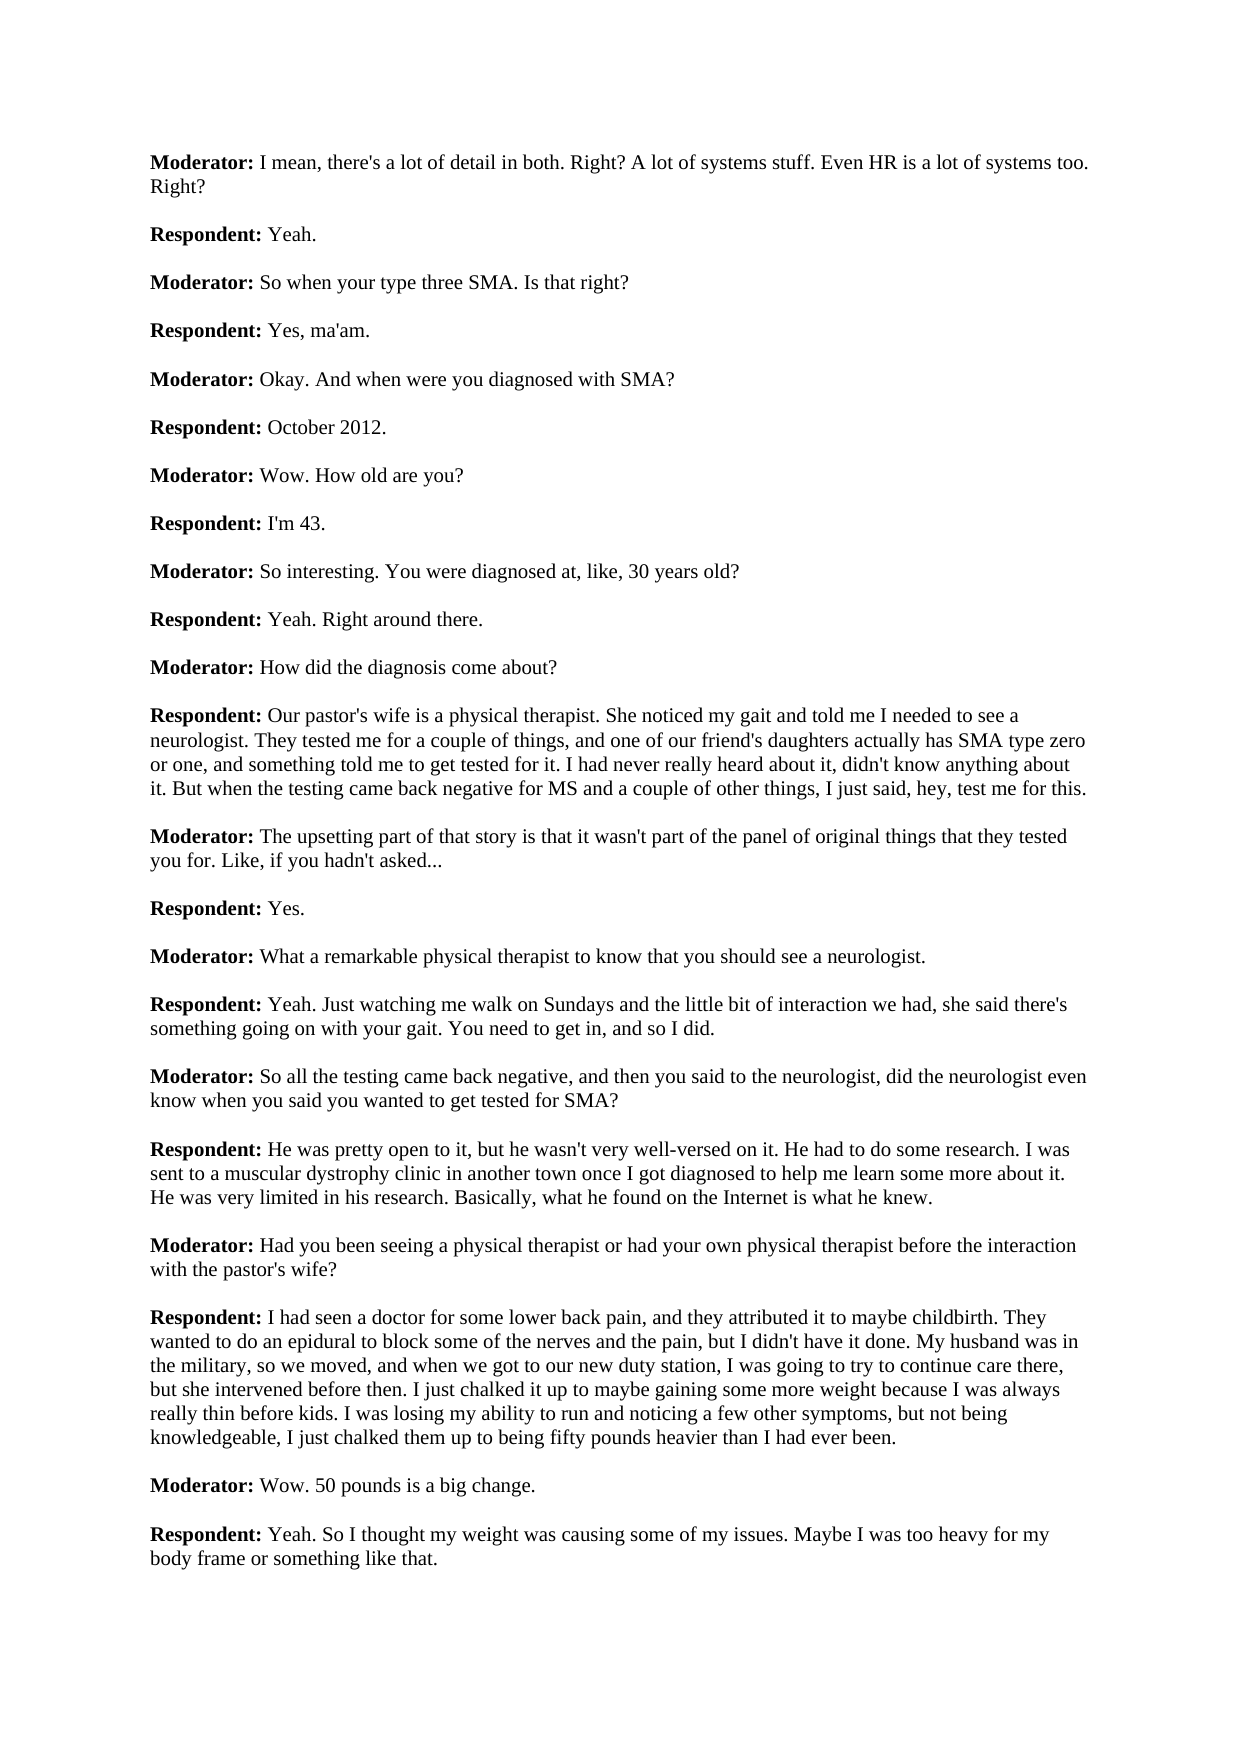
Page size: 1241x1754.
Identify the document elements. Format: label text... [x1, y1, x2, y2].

text Moderator: What a remarkable physical therapist to know that you should see a neurologist. [150, 944, 1090, 968]
text Moderator: Okay. And when were you diagnosed with SMA? [150, 367, 1090, 391]
text Respondent: Yeah. Just watching me walk on Sundays and the little bit of interaction we had, she said there's something going on with your gait. You need to get in, and so I did. [150, 992, 1090, 1040]
text Moderator: Had you been seeing a physical therapist or had your own physical therapist before the interaction with the pastor's wife? [150, 1233, 1090, 1281]
text Respondent: He was pretty open to it, but he wasn't very well-versed on it. He had to do some research. I was sent to a muscular dystrophy clinic in another town once I got diagnosed to help me learn some more about it. He was very limited in his research. Basically, what he found on the Internet is what he knew. [150, 1137, 1090, 1209]
text Moderator: So interesting. You were diagnosed at, like, 30 years old? [150, 559, 1090, 583]
text Respondent: Yeah. [150, 222, 1090, 246]
text Moderator: Wow. How old are you? [150, 463, 1090, 487]
text Respondent: Yes. [150, 896, 1090, 920]
text Respondent: Yeah. So I thought my weight was causing some of my issues. Maybe I was too heavy for my body frame or something like that. [150, 1522, 1090, 1570]
text Respondent: I had seen a doctor for some lower back pain, and they attributed it to maybe childbirth. They wanted to do an epidural to block some of the nerves and the pain, but I didn't have it done. My husband was in the military, so we moved, and when we got to our new duty station, I was going to try to continue care there, but she intervened before then. I just chalked it up to maybe gaining some more weight because I was always really thin before kids. I was losing my ability to run and noticing a few other symptoms, but not being knowledgeable, I just chalked them up to being fifty pounds heavier than I had ever been. [150, 1305, 1090, 1449]
text Moderator: The upsetting part of that story is that it wasn't part of the panel of original things that they tested you for. Like, if you hadn't asked... [150, 824, 1090, 872]
text Moderator: So all the testing came back negative, and then you said to the neurologist, did the neurologist even know when you said you wanted to get tested for SMA? [150, 1064, 1090, 1112]
text Respondent: Yeah. Right around there. [150, 607, 1090, 631]
text Respondent: I'm 43. [150, 511, 1090, 535]
text Respondent: Our pastor's wife is a physical therapist. She noticed my gait and told me I needed to see a neurologist. They tested me for a couple of things, and one of our friend's daughters actually has SMA type zero or one, and something told me to get tested for it. I had never really heard about it, didn't know anything about it. But when the testing came back negative for MS and a couple of other things, I just said, hey, test me for this. [150, 703, 1090, 800]
text Moderator: How did the diagnosis come about? [150, 655, 1090, 679]
text Moderator: I mean, there's a lot of detail in both. Right? A lot of systems stuff. Even HR is a lot of systems too. Right? [150, 150, 1090, 198]
text Moderator: So when your type three SMA. Is that right? [150, 270, 1090, 294]
text Respondent: October 2012. [150, 415, 1090, 439]
text Moderator: Wow. 50 pounds is a big change. [150, 1473, 1090, 1497]
text Respondent: Yes, ma'am. [150, 318, 1090, 342]
